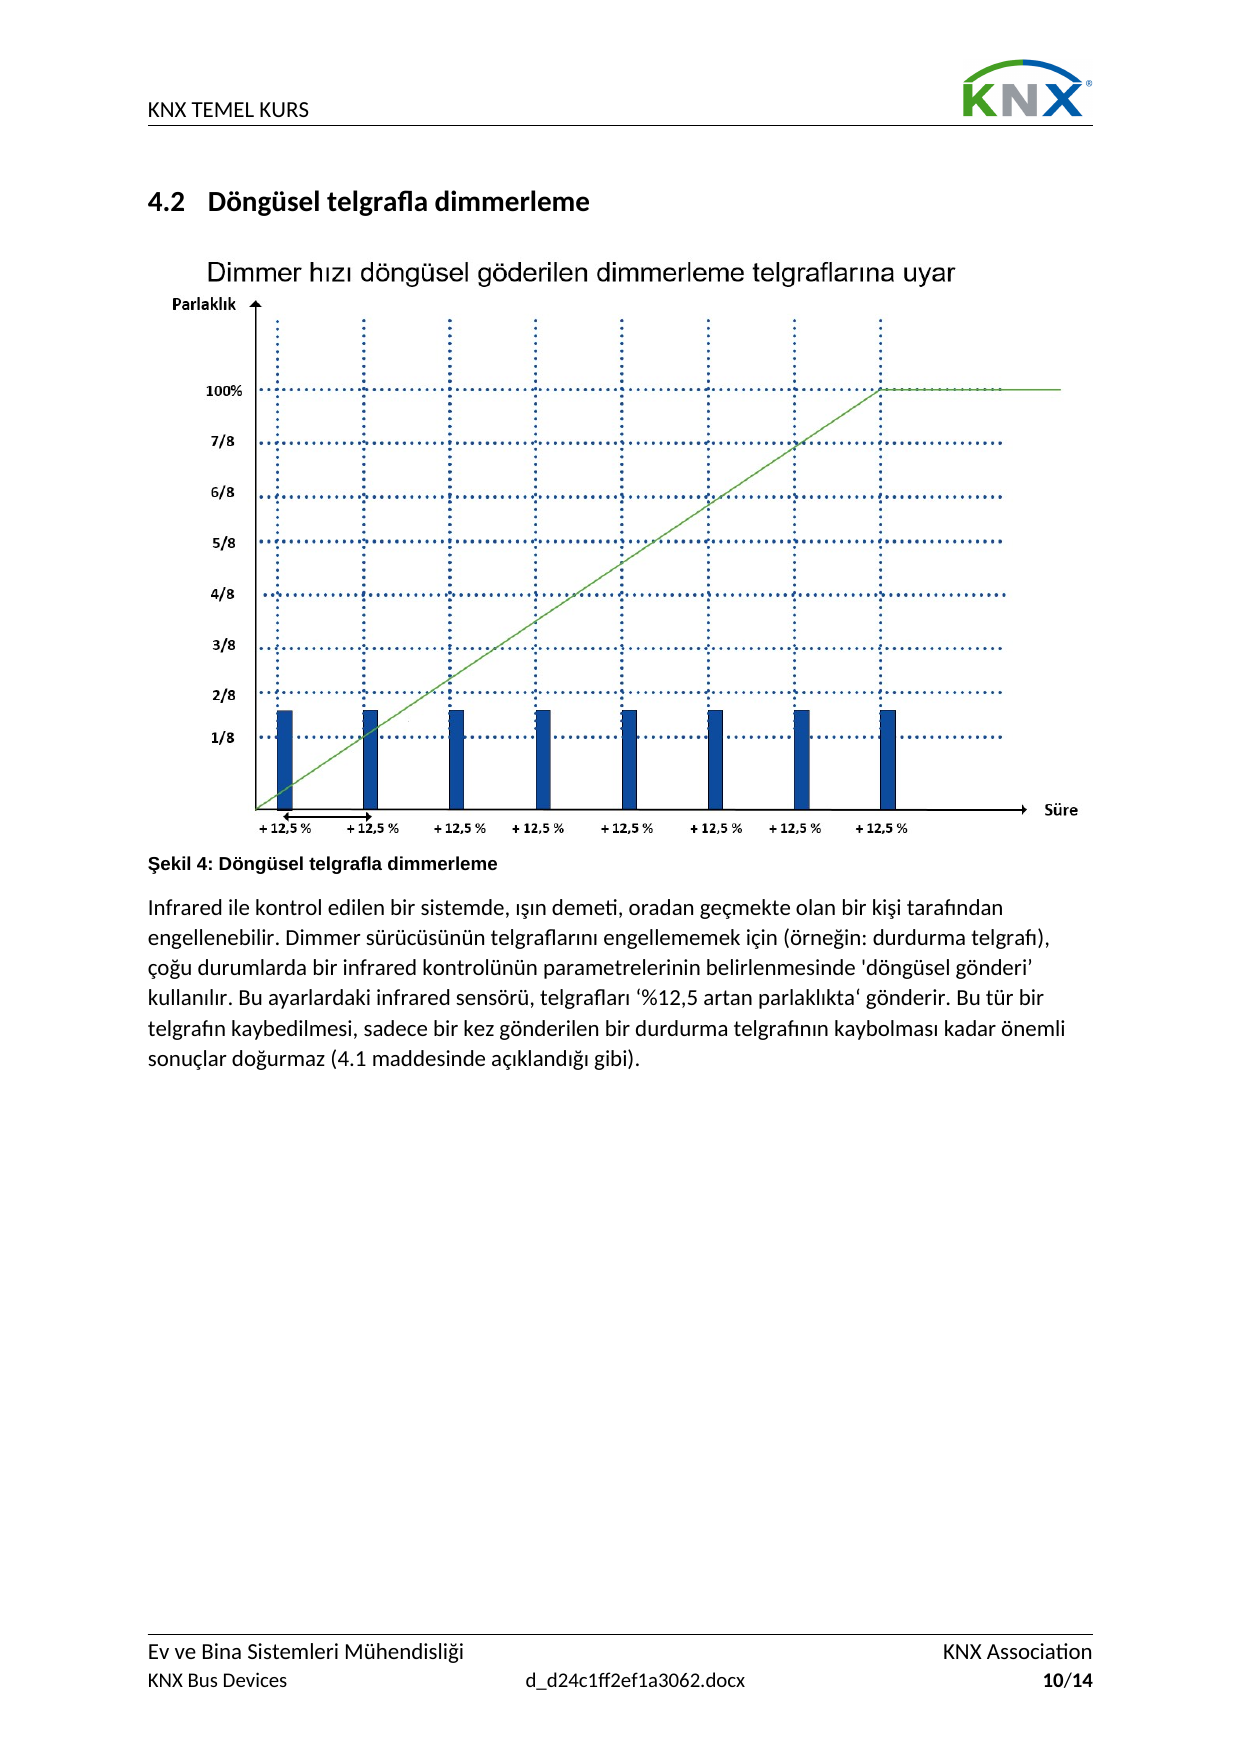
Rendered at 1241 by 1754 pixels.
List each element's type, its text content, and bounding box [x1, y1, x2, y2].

picture [147, 238, 1093, 834]
picture [962, 59, 1093, 118]
text Şekil 4: Döngüsel telgrafla dimmerleme [148, 853, 1092, 874]
subtitle Döngüsel telgrafla dimmerleme [148, 183, 1092, 219]
text Infrared ile kontrol edilen bir sistemde, ışın demeti, oradan geçmekte olan bir kişi tarafından engellenebilir. Dimmer sürücüsünün telgraflarını engellememek için (örneğin: durdurma telgrafı), çoğu durumlarda bir infrared kontrolünün parametrelerinin belirlenmesinde 'döngüsel gönderi’ kullanılır. Bu ayarlardaki infrared sensörü, telgrafları ‘%12,5 artan parlaklıkta‘ gönderir. Bu tür bir telgrafın kaybedilmesi, sadece bir kez gönderilen bir durdurma telgrafının kaybolması kadar önemli sonuçlar doğurmaz (4.1 maddesinde açıklandığı gibi). [148, 893, 1092, 1072]
